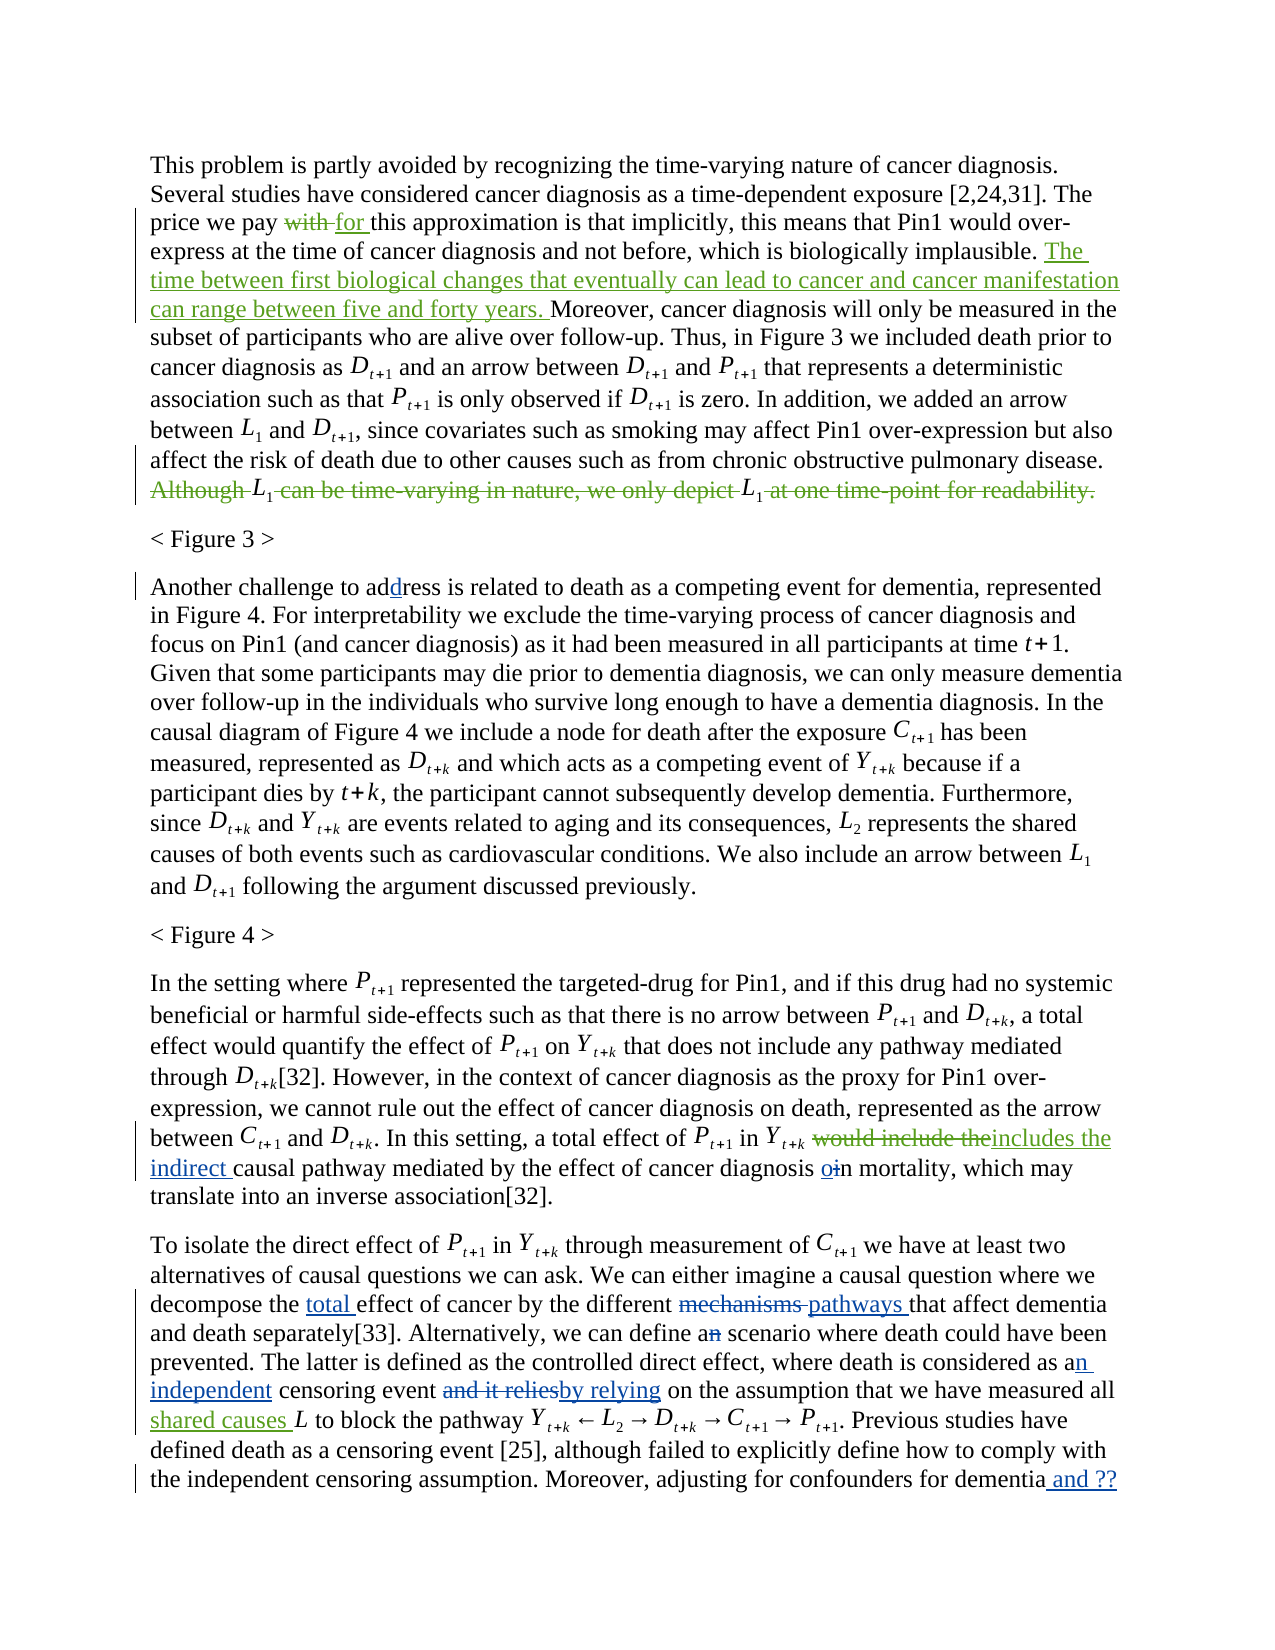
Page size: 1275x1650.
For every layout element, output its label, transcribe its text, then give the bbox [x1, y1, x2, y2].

text < Figure 3 > [150, 524, 1125, 553]
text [150, 1229, 1125, 1493]
text In the setting where represented the targeted-drug for Pin1, and if this drug had no systemic beneficial or harmful side-effects such as that there is no arrow between and , a total effect would quantify the effect of on that does not include any pathway mediated through [32]. However, in the context of cancer diagnosis as the proxy for Pin1 over-expression, we cannot rule out the effect of cancer diagnosis on death, represented as the arrow between and . In this setting, a total effect of in causal pathway mediated by the effect of cancer diagnosis n mortality, which may translate into an inverse association[32]. [150, 967, 1125, 1210]
text < Figure 4 > [150, 920, 1125, 948]
text This problem is partly avoided by recognizing the time-varying nature of cancer diagnosis. Several studies have considered cancer diagnosis as a time-dependent exposure [2,24,31]. The price we pay this approximation is that implicitly, this means that Pin1 would over-express at the time of cancer diagnosis and not before, which is biologically implausible. Moreover, cancer diagnosis will only be measured in the subset of participants who are alive over follow-up. Thus, in Figure 3 we included death prior to cancer diagnosis as and an arrow between and that represents a deterministic association such as that is only observed if is zero. In addition, we added an arrow between and , since covariates such as smoking may affect Pin1 over-expression but also affect the risk of death due to other causes such as from chronic obstructive pulmonary disease. [150, 150, 1125, 505]
text Another challenge to adress is related to death as a competing event for dementia, represented in Figure 4. For interpretability we exclude the time-varying process of cancer diagnosis and focus on Pin1 (and cancer diagnosis) as it had been measured in all participants at time . Given that some participants may die prior to dementia diagnosis, we can only measure dementia over follow-up in the individuals who survive long enough to have a dementia diagnosis. In the causal diagram of Figure 4 we include a node for death after the exposure has been measured, represented as and which acts as a competing event of because if a participant dies by , the participant cannot subsequently develop dementia. Furthermore, since and are events related to aging and its consequences, represents the shared causes of both events such as cardiovascular conditions. We also include an arrow between and following the argument discussed previously. [150, 572, 1125, 901]
